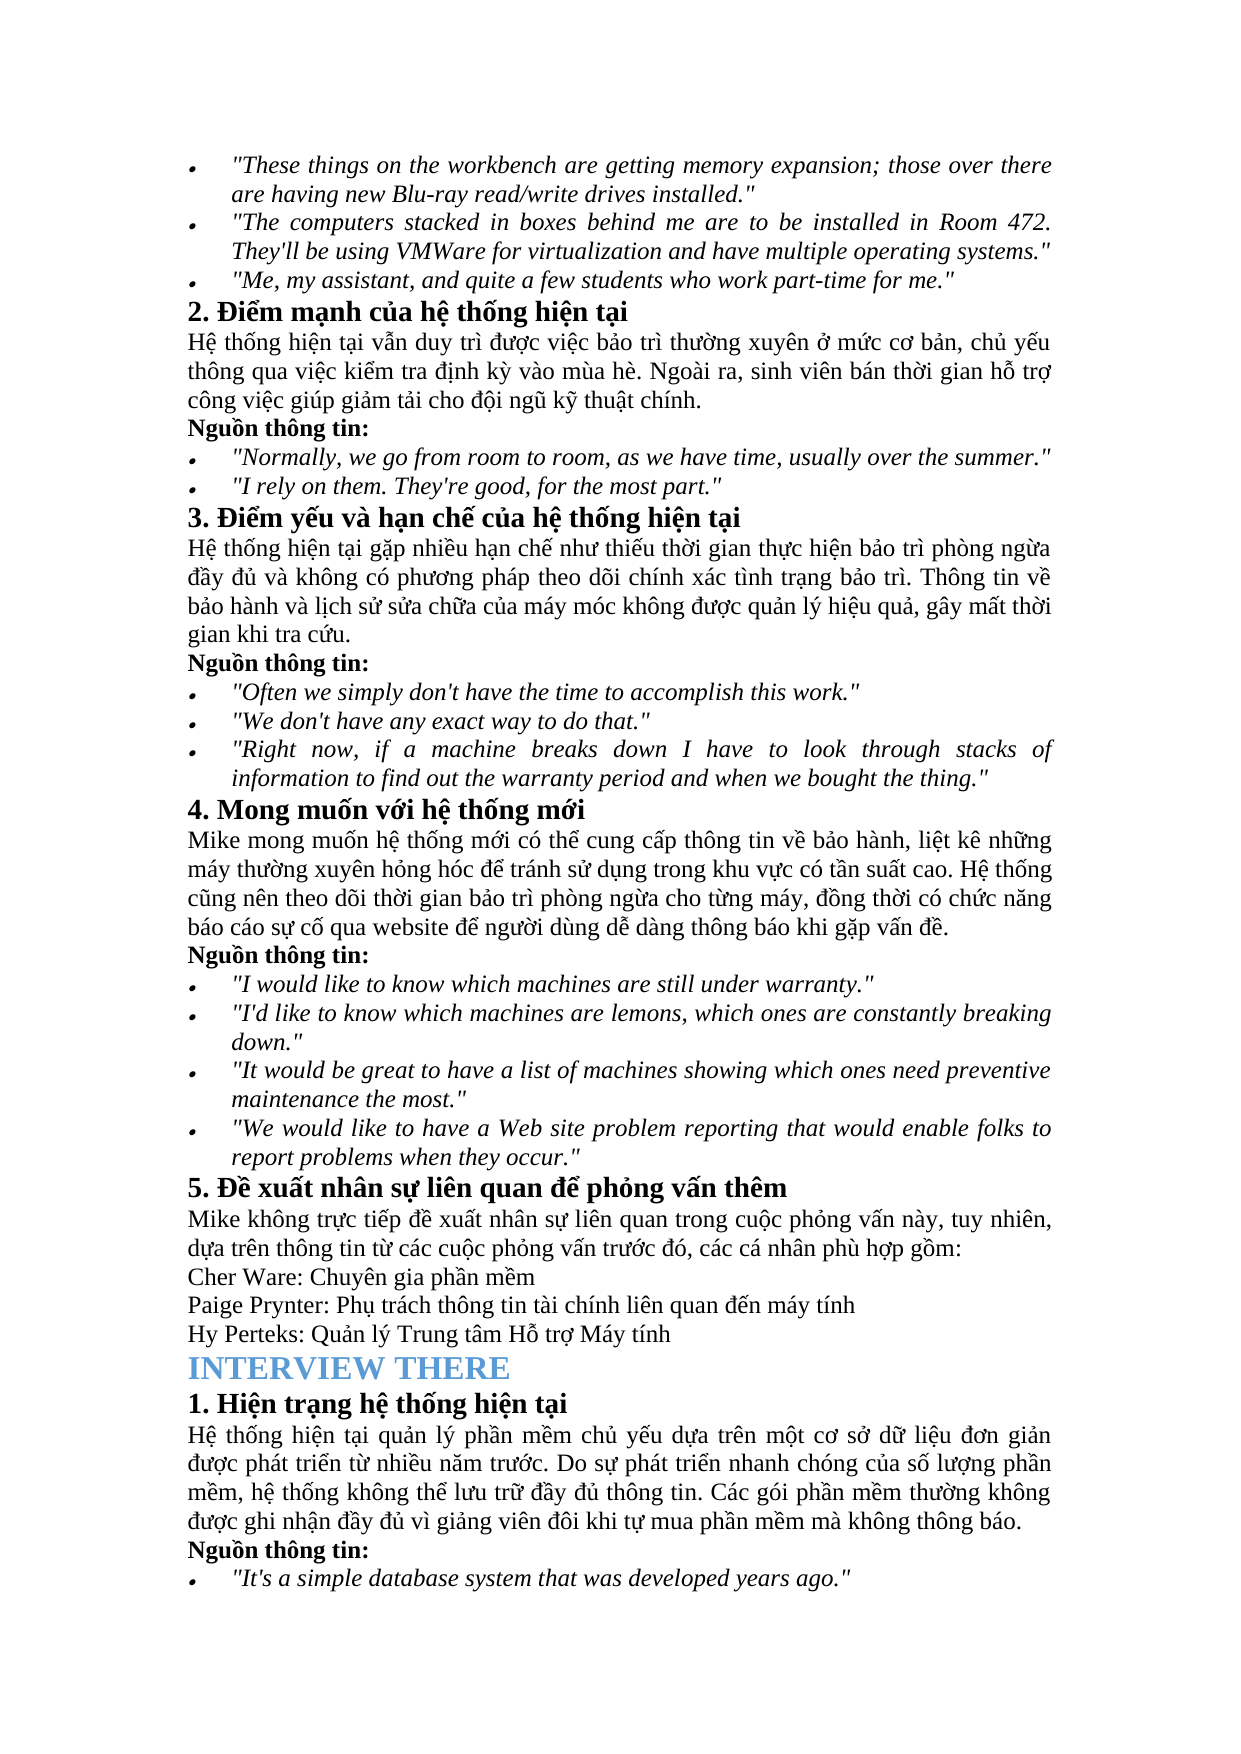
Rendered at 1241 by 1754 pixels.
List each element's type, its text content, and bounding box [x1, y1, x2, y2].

list "Often we simply don't have the time to accomplish this work." [187, 677, 1053, 706]
text Hy Perteks: Quản lý Trung tâm Hỗ trợ Máy tính [187, 1319, 1053, 1348]
list "Right now, if a machine breaks down I have to look through stacks of information to find out the warranty period and when we bought the thing." [187, 734, 1053, 792]
text Nguồn thông tin: [187, 413, 1053, 442]
text Nguồn thông tin: [187, 941, 1053, 969]
text Mike không trực tiếp đề xuất nhân sự liên quan trong cuộc phỏng vấn này, tuy nhiên, dựa trên thông tin từ các cuộc phỏng vấn trước đó, các cá nhân phù hợp gồm: [187, 1204, 1053, 1262]
text INTERVIEW THERE [187, 1348, 1053, 1386]
text 2. Điểm mạnh của hệ thống hiện tại [187, 294, 1053, 327]
text Paige Prynter: Phụ trách thông tin tài chính liên quan đến máy tính [187, 1290, 1053, 1319]
list "It would be great to have a list of machines showing which ones need preventive maintenance the most." [187, 1056, 1053, 1113]
list "Normally, we go from room to room, as we have time, usually over the summer." [187, 442, 1053, 471]
list "It's a simple database system that was developed years ago." [187, 1563, 1053, 1592]
list "I would like to know which machines are still under warranty." [187, 969, 1053, 998]
text 3. Điểm yếu và hạn chế của hệ thống hiện tại [187, 500, 1053, 533]
list "I'd like to know which machines are lemons, which ones are constantly breaking down." [187, 998, 1053, 1056]
text Hệ thống hiện tại gặp nhiều hạn chế như thiếu thời gian thực hiện bảo trì phòng ngừa đầy đủ và không có phương pháp theo dõi chính xác tình trạng bảo trì. Thông tin về bảo hành và lịch sử sửa chữa của máy móc không được quản lý hiệu quả, gây mất thời gian khi tra cứu. [187, 533, 1053, 648]
list "We would like to have a Web site problem reporting that would enable folks to report problems when they occur." [187, 1113, 1053, 1171]
text Hệ thống hiện tại quản lý phần mềm chủ yếu dựa trên một cơ sở dữ liệu đơn giản được phát triển từ nhiều năm trước. Do sự phát triển nhanh chóng của số lượng phần mềm, hệ thống không thể lưu trữ đầy đủ thông tin. Các gói phần mềm thường không được ghi nhận đầy đủ vì giảng viên đôi khi tự mua phần mềm mà không thông báo. [187, 1420, 1053, 1535]
text Cher Ware: Chuyên gia phần mềm [187, 1262, 1053, 1290]
list "I rely on them. They're good, for the most part." [187, 471, 1053, 500]
text 1. Hiện trạng hệ thống hiện tại [187, 1386, 1053, 1420]
list "We don't have any exact way to do that." [187, 706, 1053, 734]
list "The computers stacked in boxes behind me are to be installed in Room 472. They'll be using VMWare for virtualization and have multiple operating systems." [187, 207, 1053, 265]
list "Me, my assistant, and quite a few students who work part-time for me." [187, 265, 1053, 294]
list "These things on the workbench are getting memory expansion; those over there are having new Blu-ray read/write drives installed." [187, 150, 1053, 207]
text Nguồn thông tin: [187, 648, 1053, 677]
text Nguồn thông tin: [187, 1535, 1053, 1563]
text 5. Đề xuất nhân sự liên quan để phỏng vấn thêm [187, 1171, 1053, 1204]
text 4. Mong muốn với hệ thống mới [187, 792, 1053, 826]
text Mike mong muốn hệ thống mới có thể cung cấp thông tin về bảo hành, liệt kê những máy thường xuyên hỏng hóc để tránh sử dụng trong khu vực có tần suất cao. Hệ thống cũng nên theo dõi thời gian bảo trì phòng ngừa cho từng máy, đồng thời có chức năng báo cáo sự cố qua website để người dùng dễ dàng thông báo khi gặp vấn đề. [187, 826, 1053, 941]
text Hệ thống hiện tại vẫn duy trì được việc bảo trì thường xuyên ở mức cơ bản, chủ yếu thông qua việc kiểm tra định kỳ vào mùa hè. Ngoài ra, sinh viên bán thời gian hỗ trợ công việc giúp giảm tải cho đội ngũ kỹ thuật chính. [187, 327, 1053, 413]
